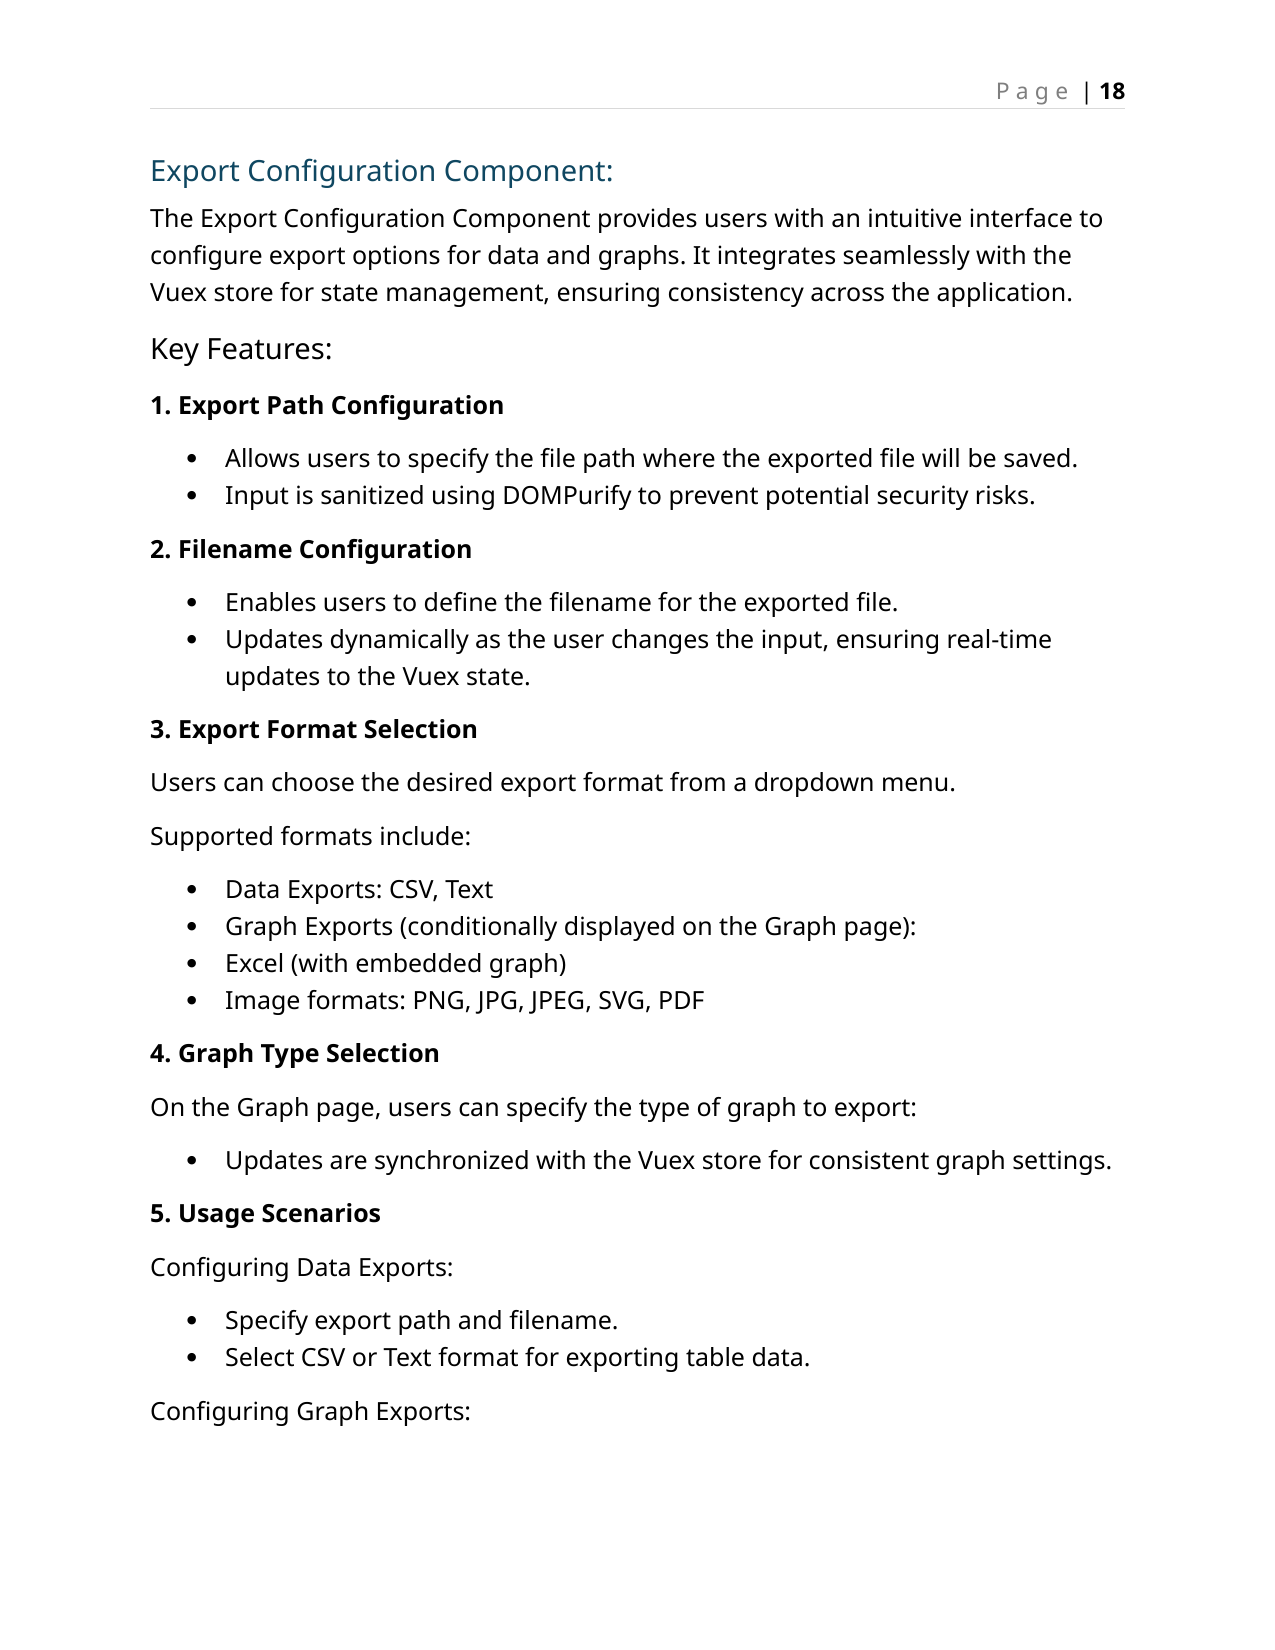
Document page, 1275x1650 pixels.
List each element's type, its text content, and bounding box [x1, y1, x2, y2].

text 5. Usage Scenarios [150, 1196, 1125, 1230]
subtitle Export Configuration Component: [150, 150, 1125, 190]
text 4. Graph Type Selection [150, 1036, 1125, 1070]
text On the Graph page, users can specify the type of graph to export: [150, 1089, 1125, 1123]
list Specify export path and filename. [187, 1303, 1125, 1337]
text Configuring Graph Exports: [150, 1393, 1125, 1427]
text 2. Filename Configuration [150, 531, 1125, 565]
list Image formats: PNG, JPG, JPEG, SVG, PDF [187, 982, 1125, 1016]
text Users can choose the desired export format from a dropdown menu. [150, 765, 1125, 799]
text 3. Export Format Selection [150, 712, 1125, 746]
list Input is sanitized using DOMPurify to prevent potential security risks. [187, 478, 1125, 512]
list Data Exports: CSV, Text [187, 872, 1125, 906]
list Select CSV or Text format for exporting table data. [187, 1340, 1125, 1374]
text Key Features: [150, 328, 1125, 368]
text Supported formats include: [150, 818, 1125, 853]
list Updates are synchronized with the Vuex store for consistent graph settings. [187, 1143, 1125, 1177]
list Updates dynamically as the user changes the input, ensuring real-time updates to the Vuex state. [187, 621, 1125, 692]
list Graph Exports (conditionally displayed on the Graph page): [187, 909, 1125, 943]
list Allows users to specify the file path where the exported file will be saved. [187, 441, 1125, 475]
list Excel (with embedded graph) [187, 946, 1125, 979]
text Configuring Data Exports: [150, 1249, 1125, 1283]
text 1. Export Path Configuration [150, 388, 1125, 422]
list Enables users to define the filename for the exported file. [187, 585, 1125, 619]
